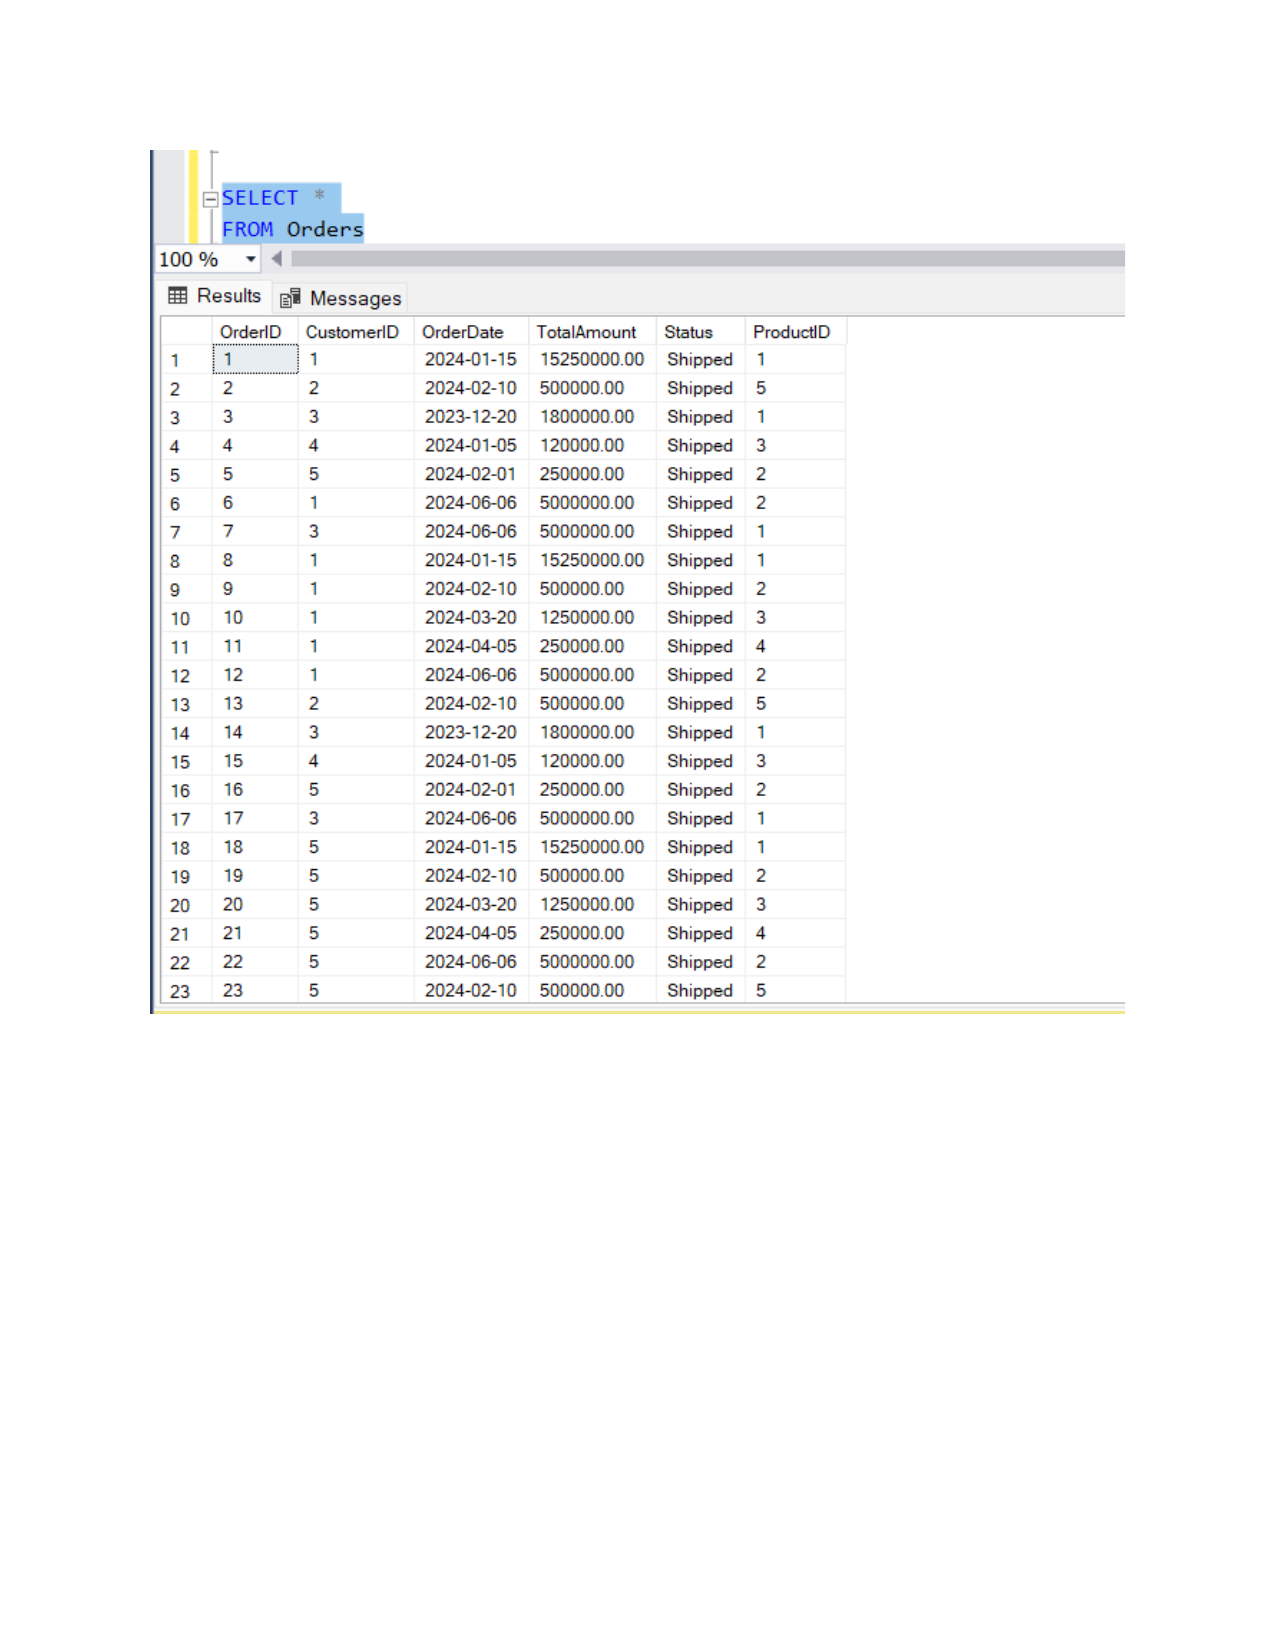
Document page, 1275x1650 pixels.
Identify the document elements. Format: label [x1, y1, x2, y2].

picture [150, 150, 1125, 1014]
